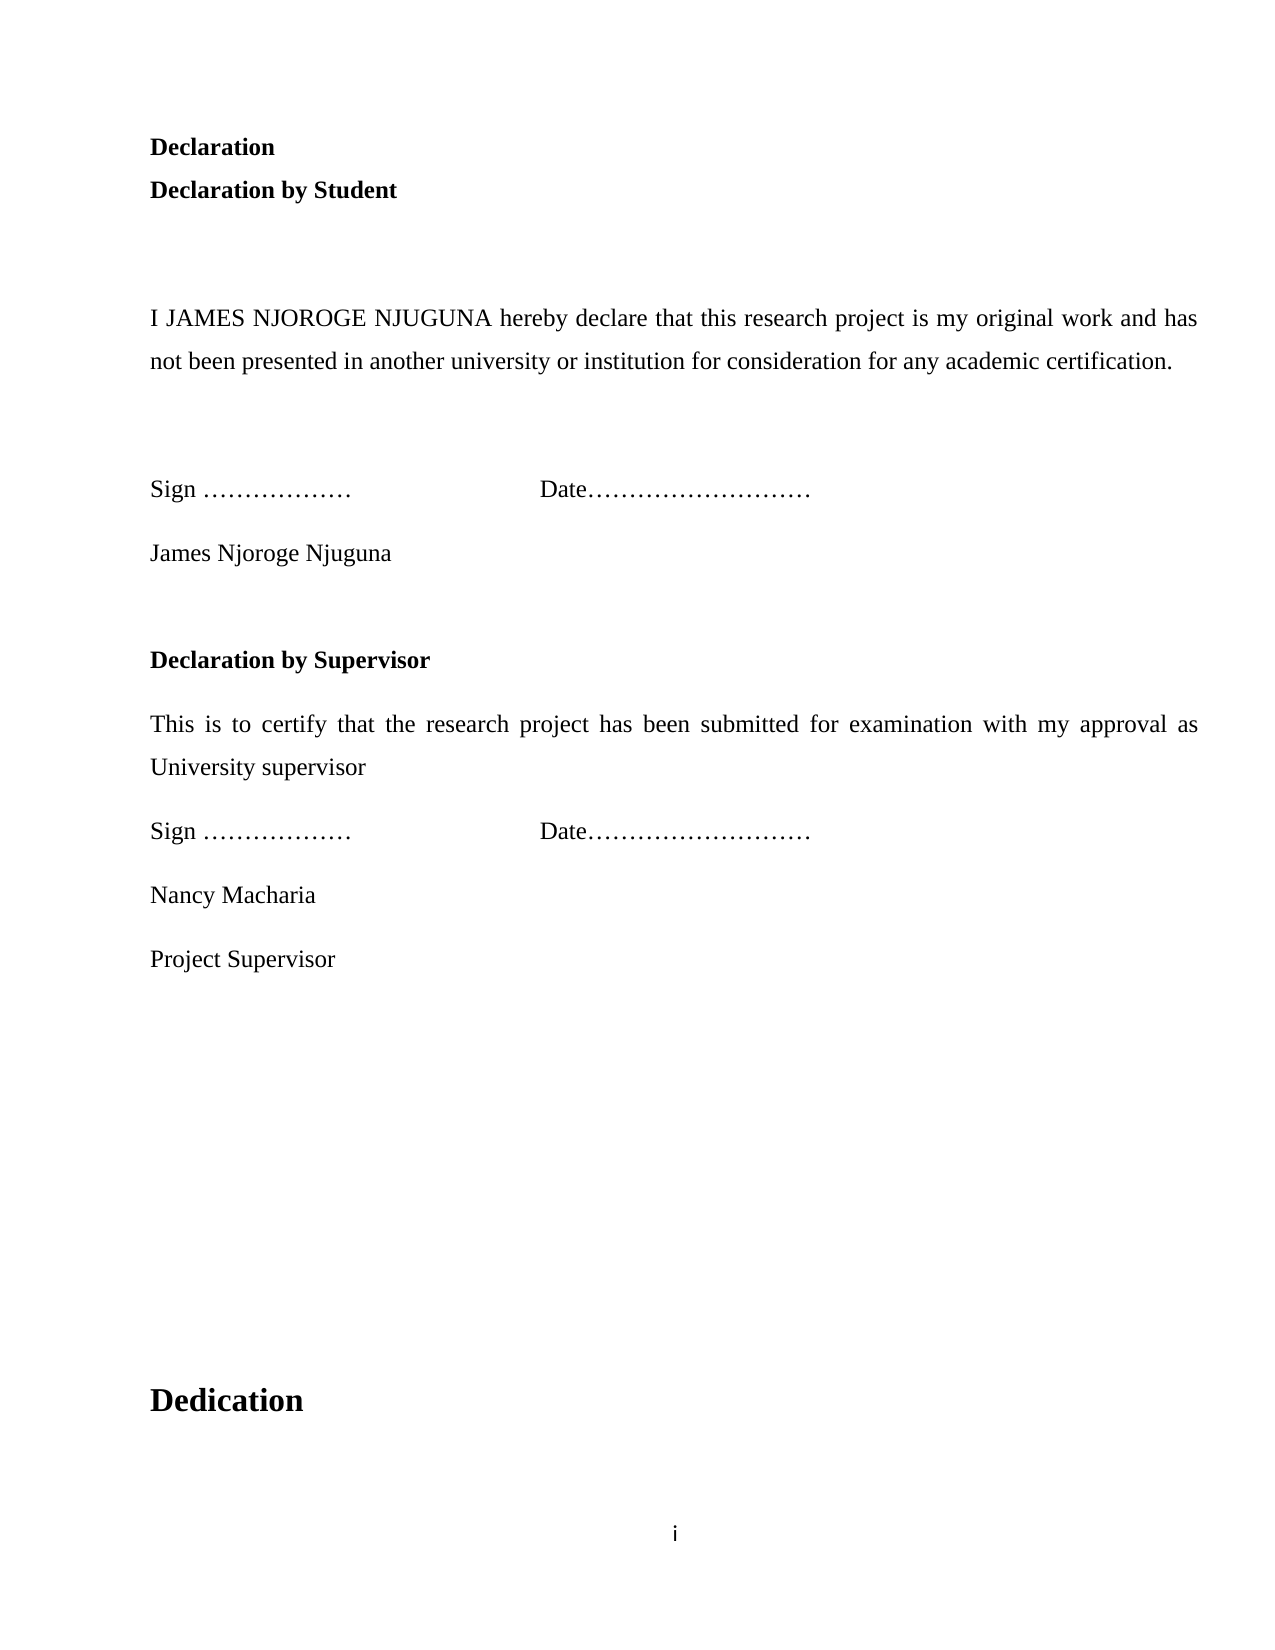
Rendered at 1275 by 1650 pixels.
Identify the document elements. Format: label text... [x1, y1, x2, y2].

text This is to certify that the research project has been submitted for examination with my approval as University supervisor [150, 709, 1200, 781]
subtitle Declaration [150, 132, 1200, 161]
text Sign ……………… Date……………………… [150, 816, 1200, 845]
text I JAMES NJOROGE NJUGUNA hereby declare that this research project is my original work and has not been presented in another university or institution for consideration for any academic certification. [150, 303, 1200, 375]
text Project Supervisor [150, 944, 1200, 973]
subtitle Dedication [150, 1380, 1200, 1419]
text Declaration by Supervisor [150, 645, 1200, 674]
text James Njoroge Njuguna [150, 538, 1200, 567]
text Sign ……………… Date……………………… [150, 474, 1200, 503]
text Declaration by Student [150, 175, 1200, 204]
text Nancy Macharia [150, 880, 1200, 909]
